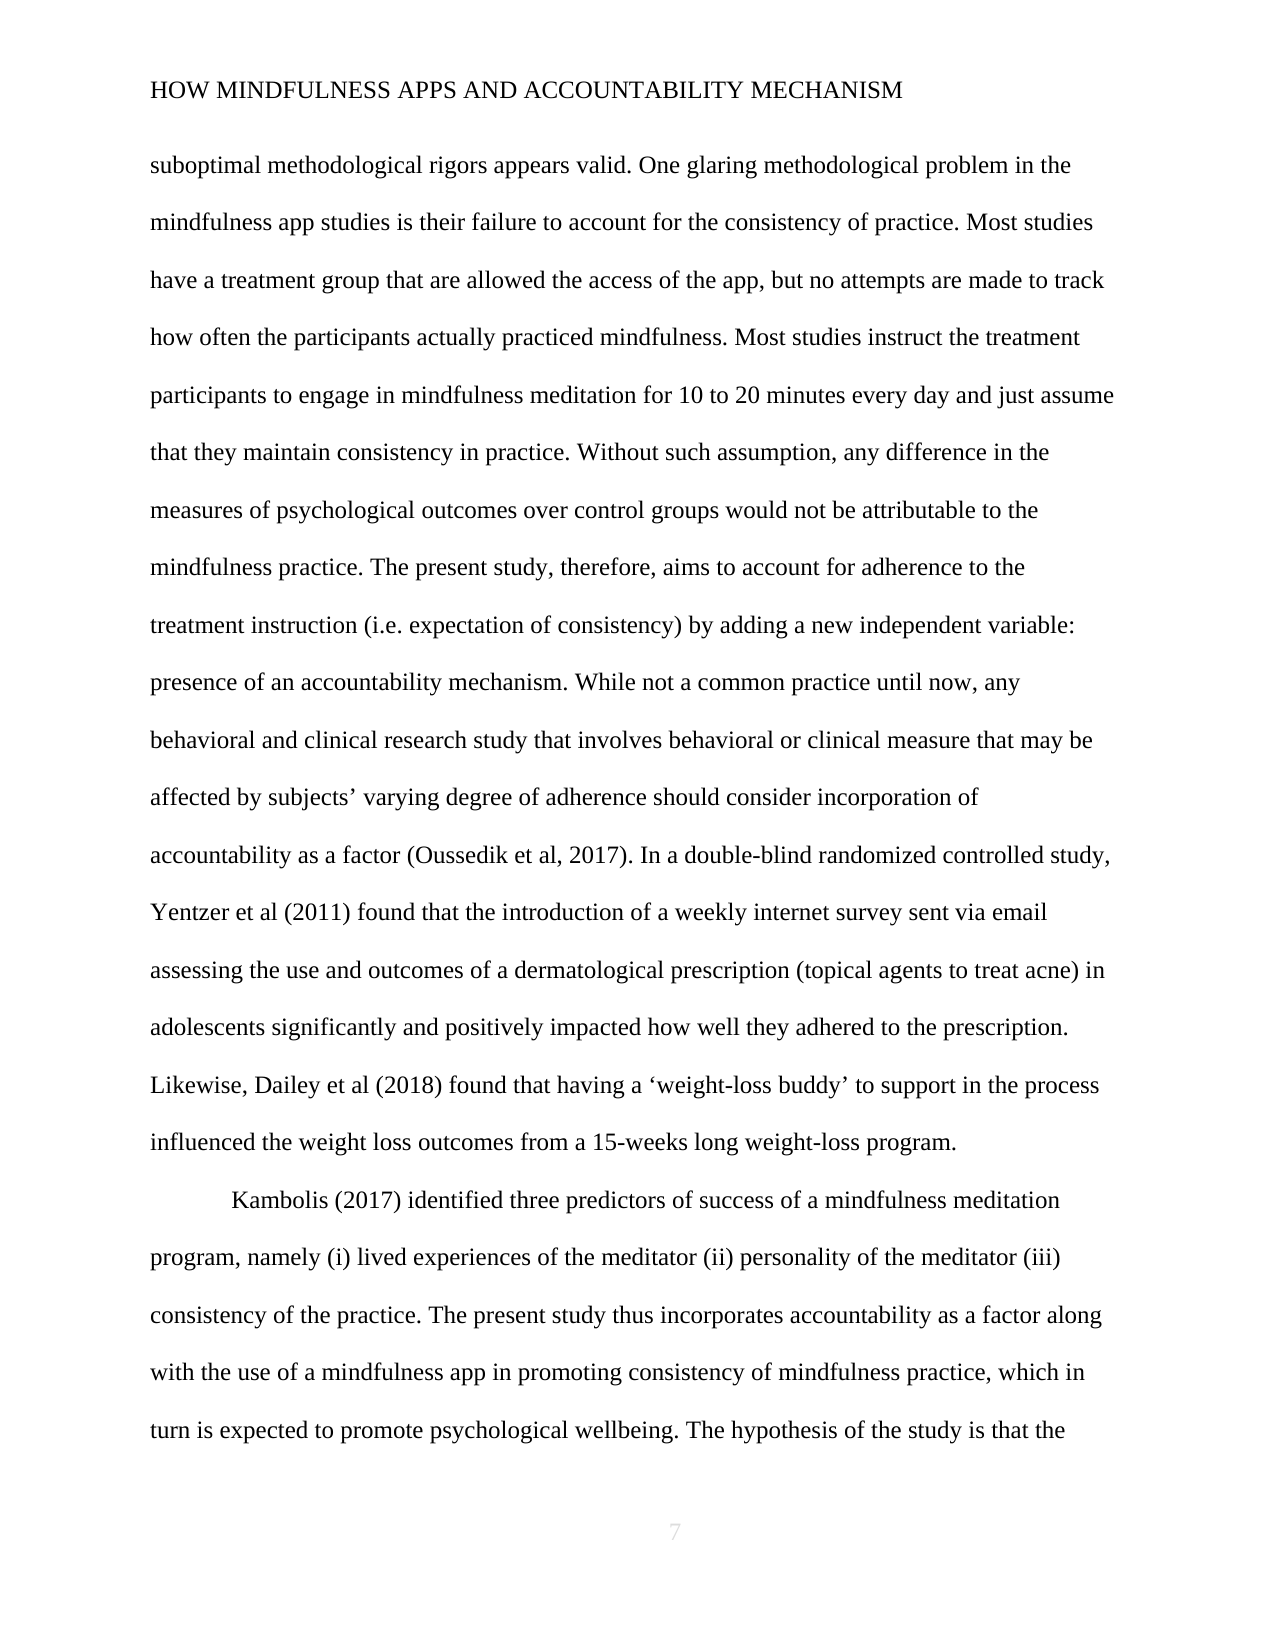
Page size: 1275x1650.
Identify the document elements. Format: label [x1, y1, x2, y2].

text [150, 1185, 1125, 1444]
text [150, 150, 1125, 1156]
